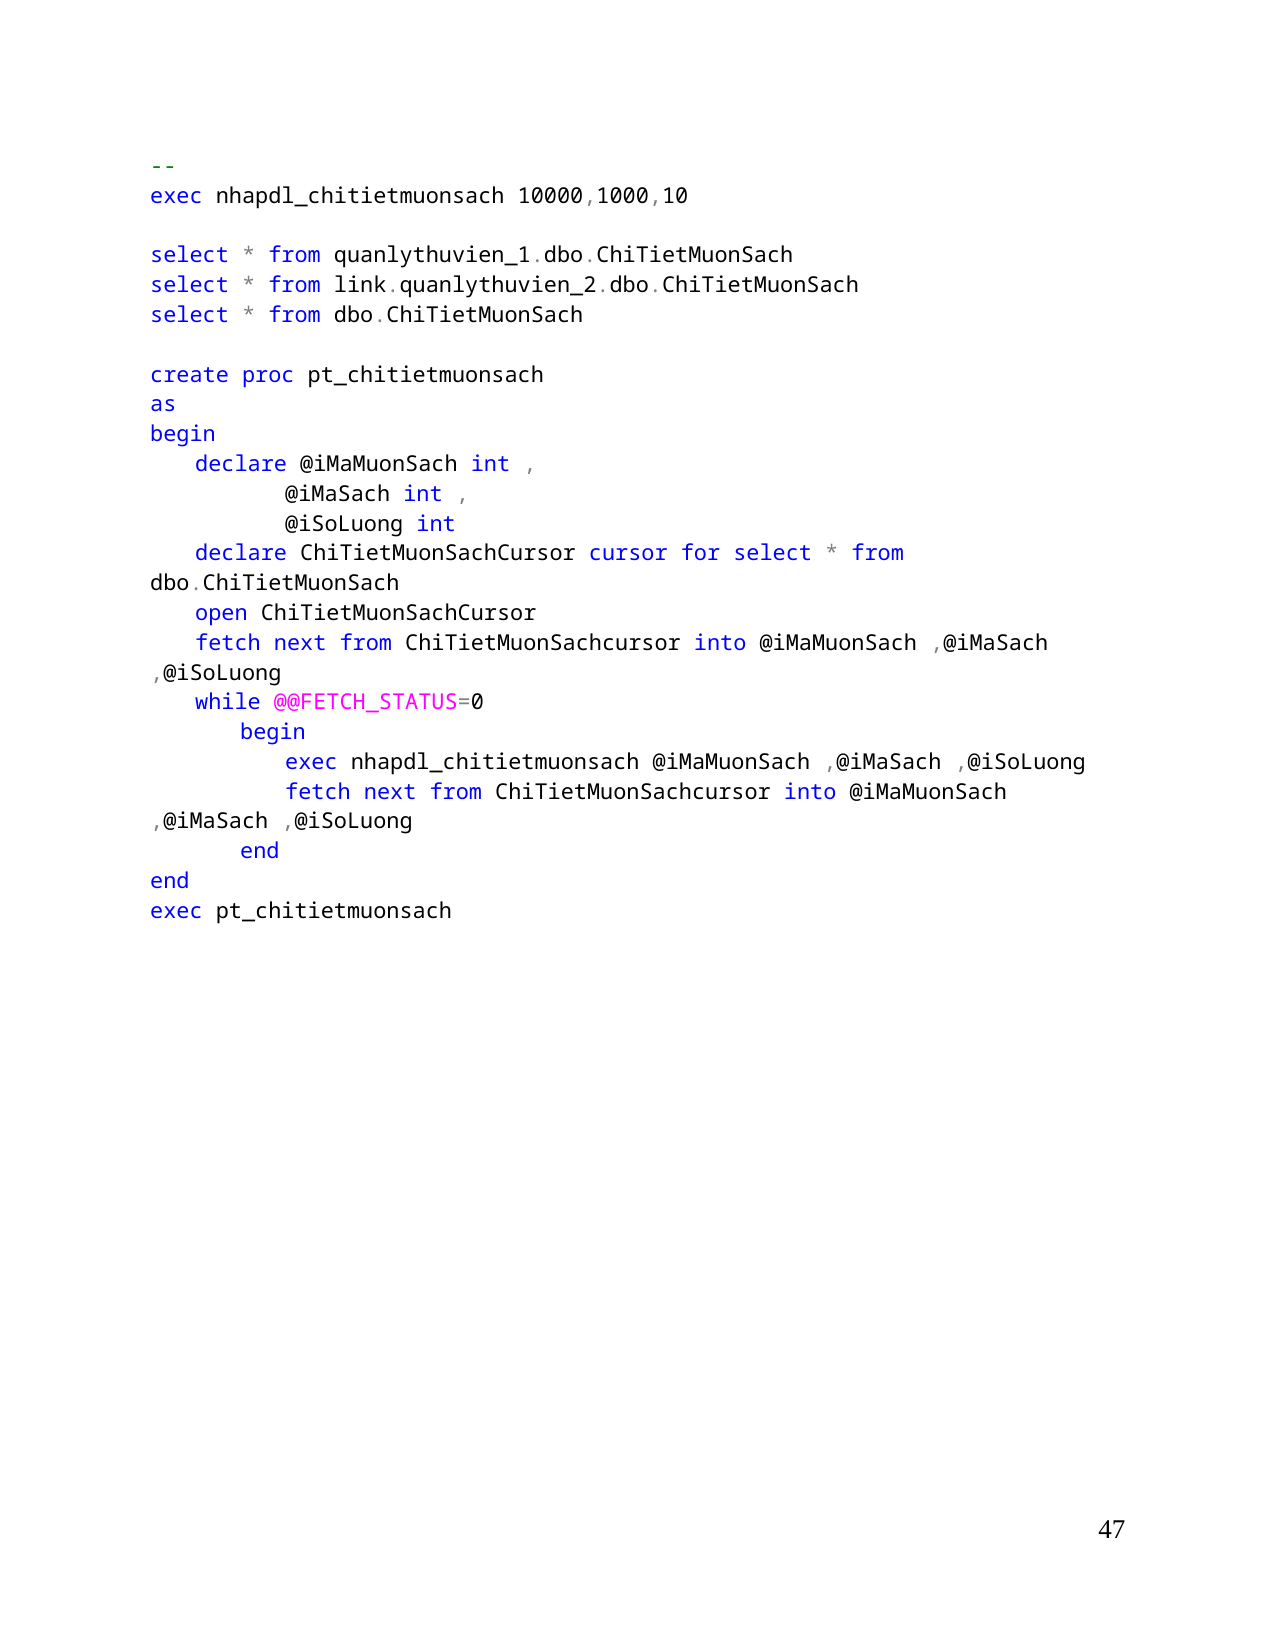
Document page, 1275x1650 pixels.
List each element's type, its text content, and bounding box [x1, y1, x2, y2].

text exec nhapdl_chitietmuonsach 10000,1000,10 [150, 180, 1125, 209]
text end [150, 865, 1125, 895]
text select * from quanlythuvien_1.dbo.ChiTietMuonSach [150, 239, 1125, 269]
text fetch next from ChiTietMuonSachcursor into @iMaMuonSach ,@iMaSach ,@iSoLuong [150, 776, 1125, 835]
text -- [150, 150, 1125, 180]
text begin [150, 418, 1125, 448]
text @iSoLuong int [150, 507, 1125, 537]
text while @@FETCH_STATUS=0 [150, 686, 1125, 716]
text fetch next from ChiTietMuonSachcursor into @iMaMuonSach ,@iMaSach ,@iSoLuong [150, 627, 1125, 686]
text exec nhapdl_chitietmuonsach @iMaMuonSach ,@iMaSach ,@iSoLuong [150, 746, 1125, 776]
text select * from dbo.ChiTietMuonSach [150, 299, 1125, 329]
text declare ChiTietMuonSachCursor cursor for select * from dbo.ChiTietMuonSach [150, 537, 1125, 597]
text open ChiTietMuonSachCursor [150, 597, 1125, 627]
text @iMaSach int , [150, 478, 1125, 507]
text select * from link.quanlythuvien_2.dbo.ChiTietMuonSach [150, 269, 1125, 299]
text create proc pt_chitietmuonsach [150, 358, 1125, 388]
text declare @iMaMuonSach int , [150, 448, 1125, 478]
text exec pt_chitietmuonsach [150, 895, 1125, 924]
text end [150, 835, 1125, 865]
text begin [150, 716, 1125, 746]
text as [150, 388, 1125, 418]
